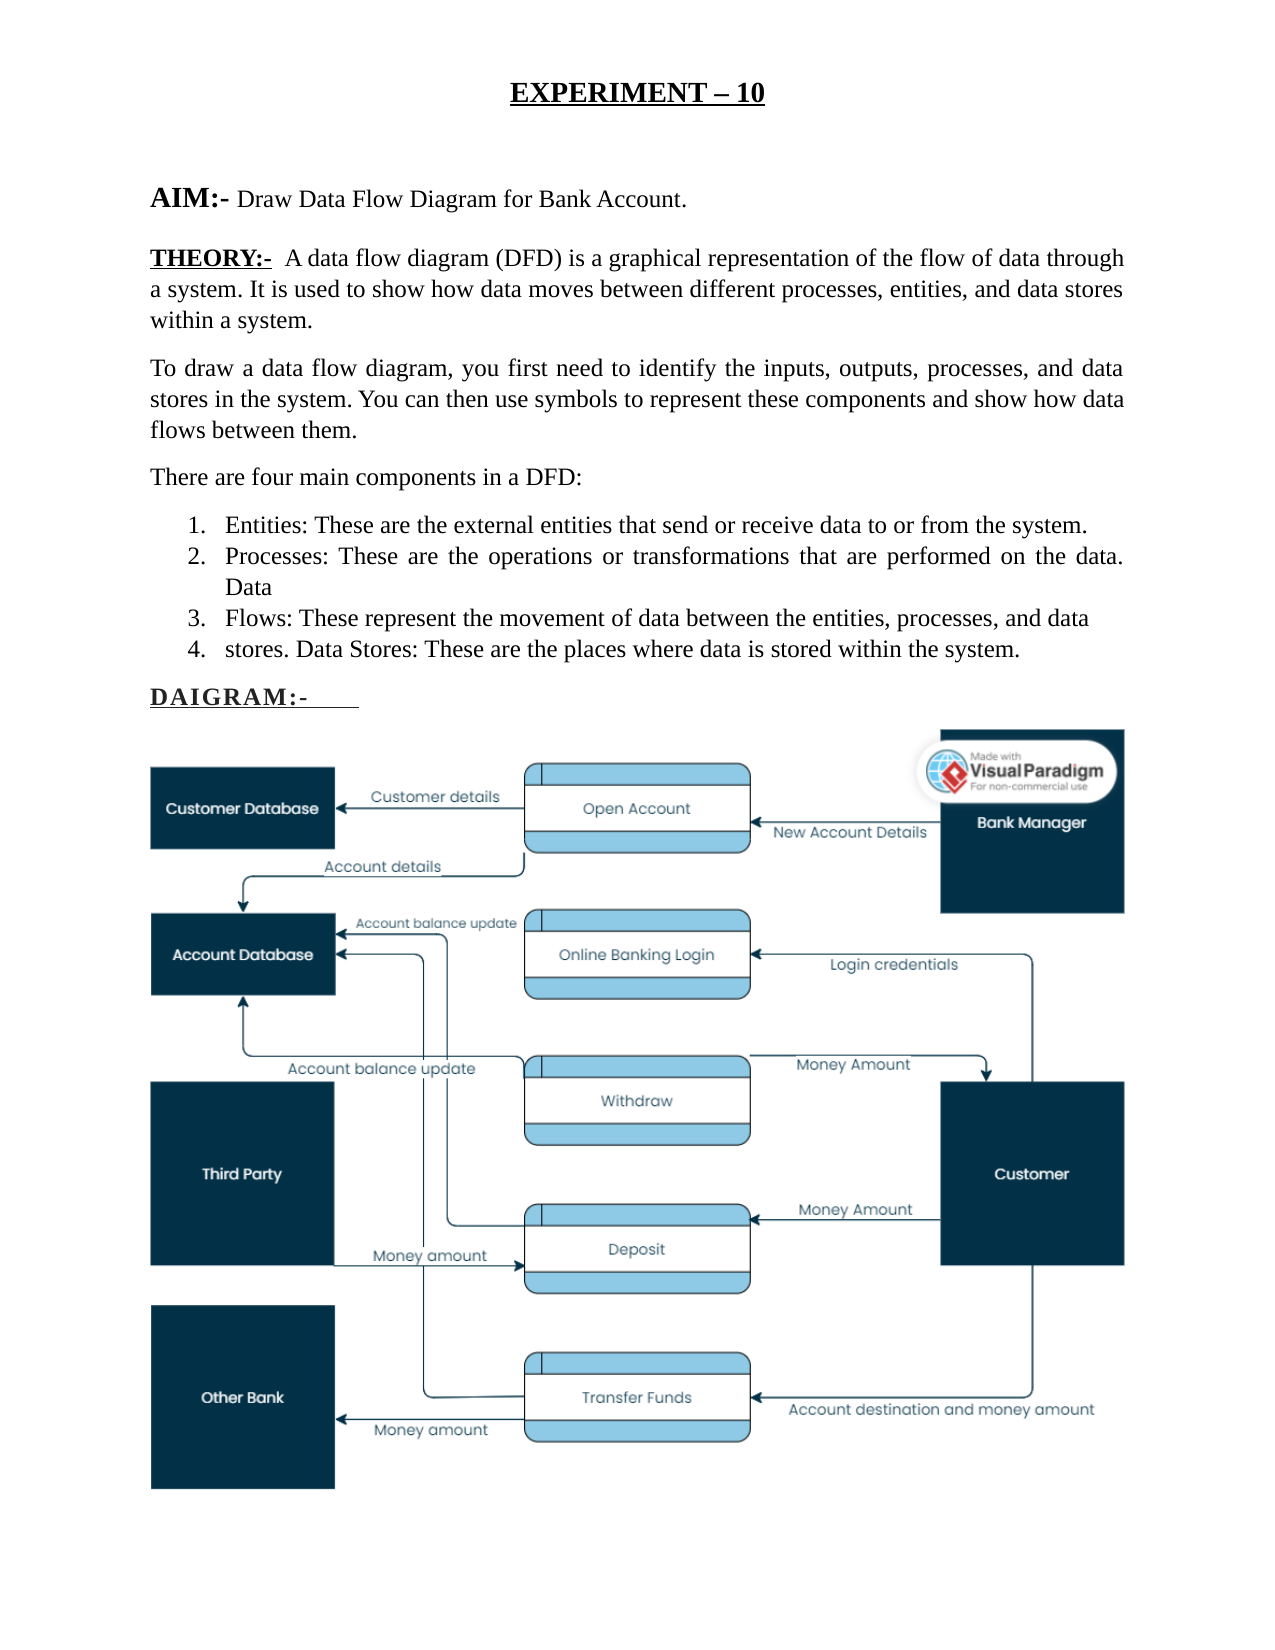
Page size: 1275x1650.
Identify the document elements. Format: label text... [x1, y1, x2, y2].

list Entities: These are the external entities that send or receive data to or from the system. [187, 510, 1125, 539]
text DAIGRAM:- [307, 682, 1125, 711]
text There are four main components in a DFD: [150, 462, 1125, 491]
list Processes: These are the operations or transformations that are performed on the data. Data [187, 541, 1125, 601]
list Flows: These represent the movement of data between the entities, processes, and data [187, 603, 1125, 632]
text AIM:- Draw Data Flow Diagram for Bank Account. [150, 181, 1125, 214]
text To draw a data flow diagram, you first need to identify the inputs, outputs, processes, and data stores in the system. You can then use symbols to represent these components and show how data flows between them. [150, 353, 1125, 443]
list stores. Data Stores: These are the places where data is stored within the system. [187, 634, 1125, 663]
text EXPERIMENT – 10 [150, 75, 1125, 108]
text THEORY:- A data flow diagram (DFD) is a graphical representation of the flow of data through a system. It is used to show how data moves between different processes, entities, and data stores within a system. [150, 243, 1125, 334]
picture [150, 729, 1125, 1490]
